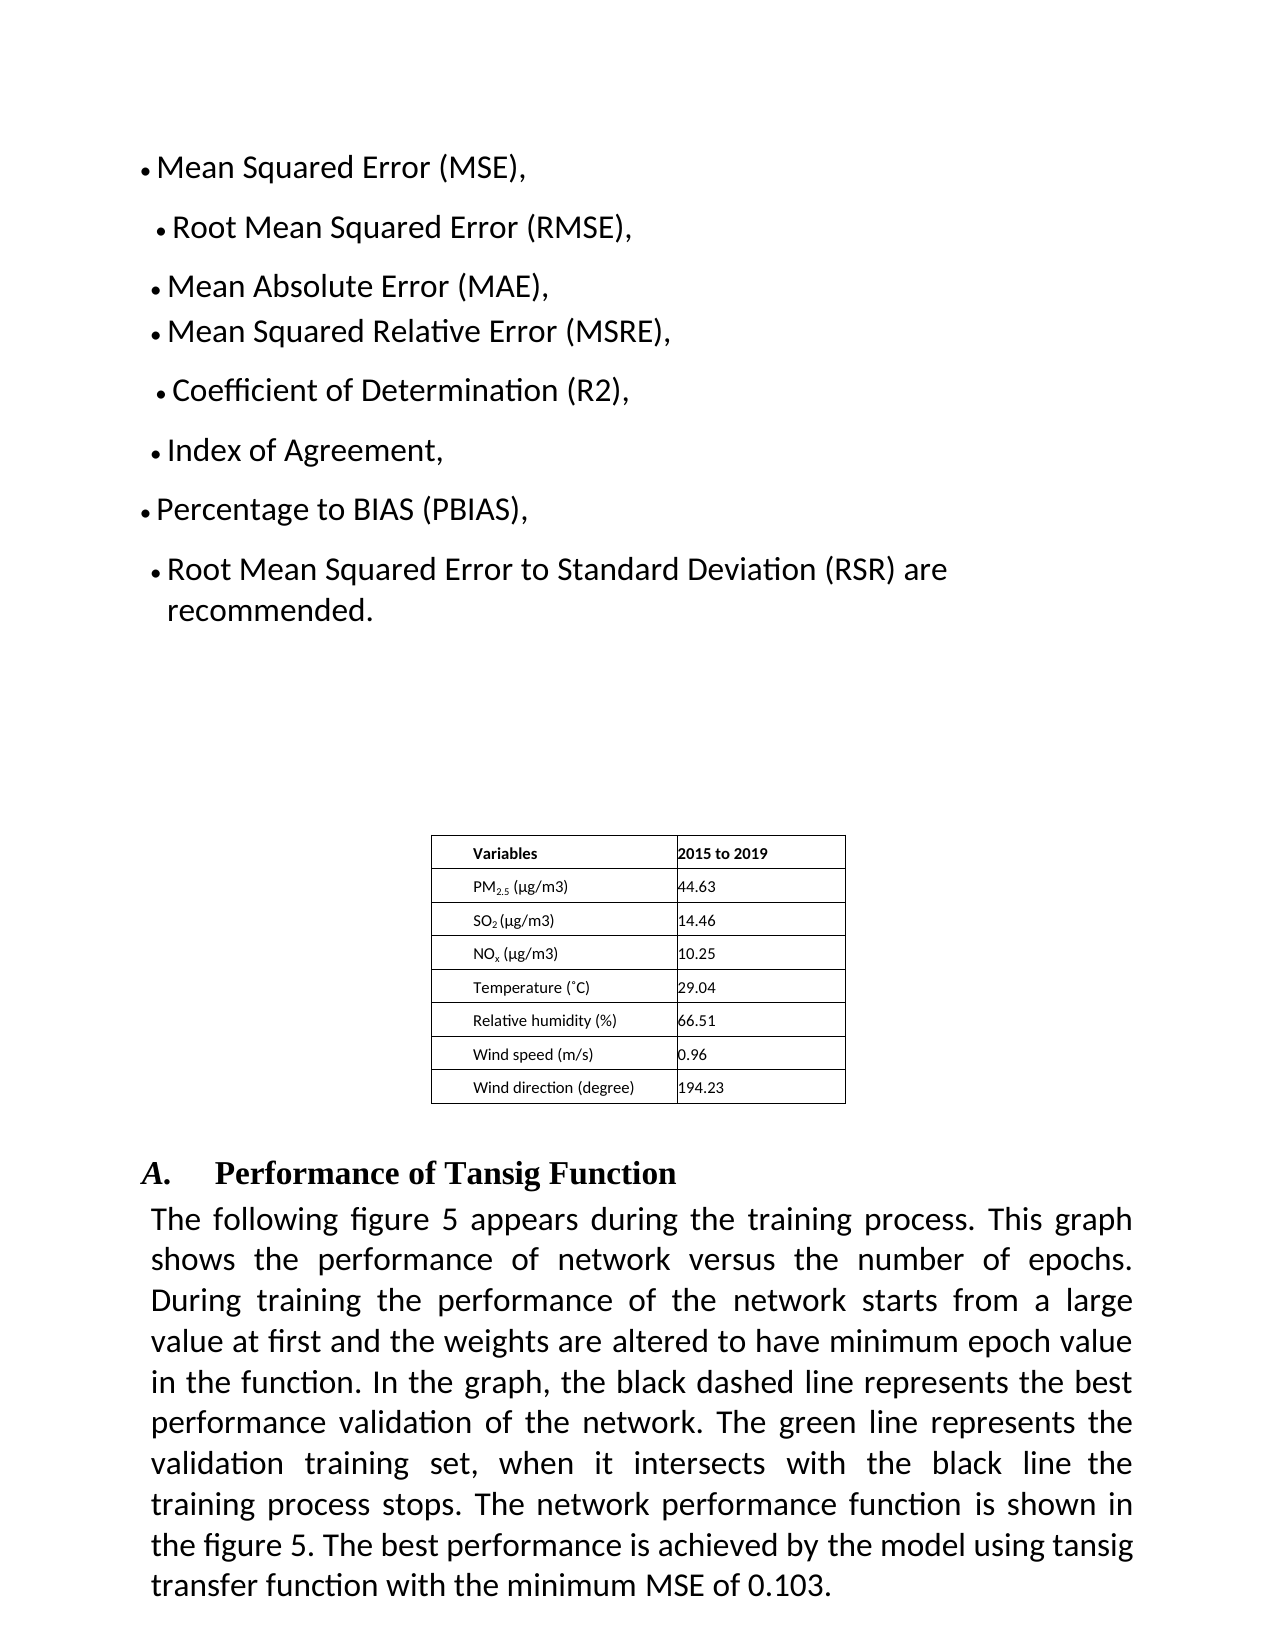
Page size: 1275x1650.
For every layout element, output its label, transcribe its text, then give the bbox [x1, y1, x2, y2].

table_header 2015 to 2019 [678, 836, 845, 868]
table_cell SO2 (μg/m3) [432, 903, 677, 935]
table_cell 14.46 [678, 903, 845, 935]
table_cell 29.04 [678, 970, 845, 1002]
table_cell 0.96 [678, 1037, 845, 1069]
text The following figure 5 appears during the training process. This graph shows the performance of network versus the number of epochs. During training the performance of the network starts from a large value at first and the weights are altered to have minimum epoch value in the function. In the graph, the black dashed line represents the best performance validation of the network. The green line represents the validation training set, when it intersects with the black line the training process stops. The network performance function is shown in the figure 5. The best performance is achieved by the model using tansig transfer function with the minimum MSE of 0.103. [151, 1198, 1133, 1605]
list Mean Absolute Error (MAE), [150, 265, 1137, 306]
list Percentage to BIAS (PBIAS), [139, 488, 1137, 529]
table_cell PM2.5 (μg/m3) [432, 869, 677, 902]
table_cell 194.23 [678, 1070, 845, 1103]
table_cell Relative humidity (%) [432, 1003, 677, 1036]
table_cell 44.63 [678, 869, 845, 902]
list Mean Squared Error (MSE), [139, 146, 1137, 187]
table_header Variables [432, 836, 677, 868]
table_cell NOx (μg/m3) [432, 936, 677, 969]
table_cell 10.25 [678, 936, 845, 969]
table_cell Wind speed (m/s) [432, 1037, 677, 1069]
list Root Mean Squared Error to Standard Deviation (RSR) are recommended. [150, 548, 1137, 630]
list Mean Squared Relative Error (MSRE), [150, 310, 1137, 350]
list Index of Agreement, [150, 429, 1137, 470]
table_cell Wind direction (degree) [432, 1070, 677, 1103]
list Root Mean Squared Error (RMSE), [155, 206, 1137, 246]
list Performance of Tansig Function [142, 1166, 1137, 1189]
table_cell Temperature (˚C) [432, 970, 677, 1002]
table_cell 66.51 [678, 1003, 845, 1036]
list Coefficient of Determination (R2), [155, 369, 1137, 410]
